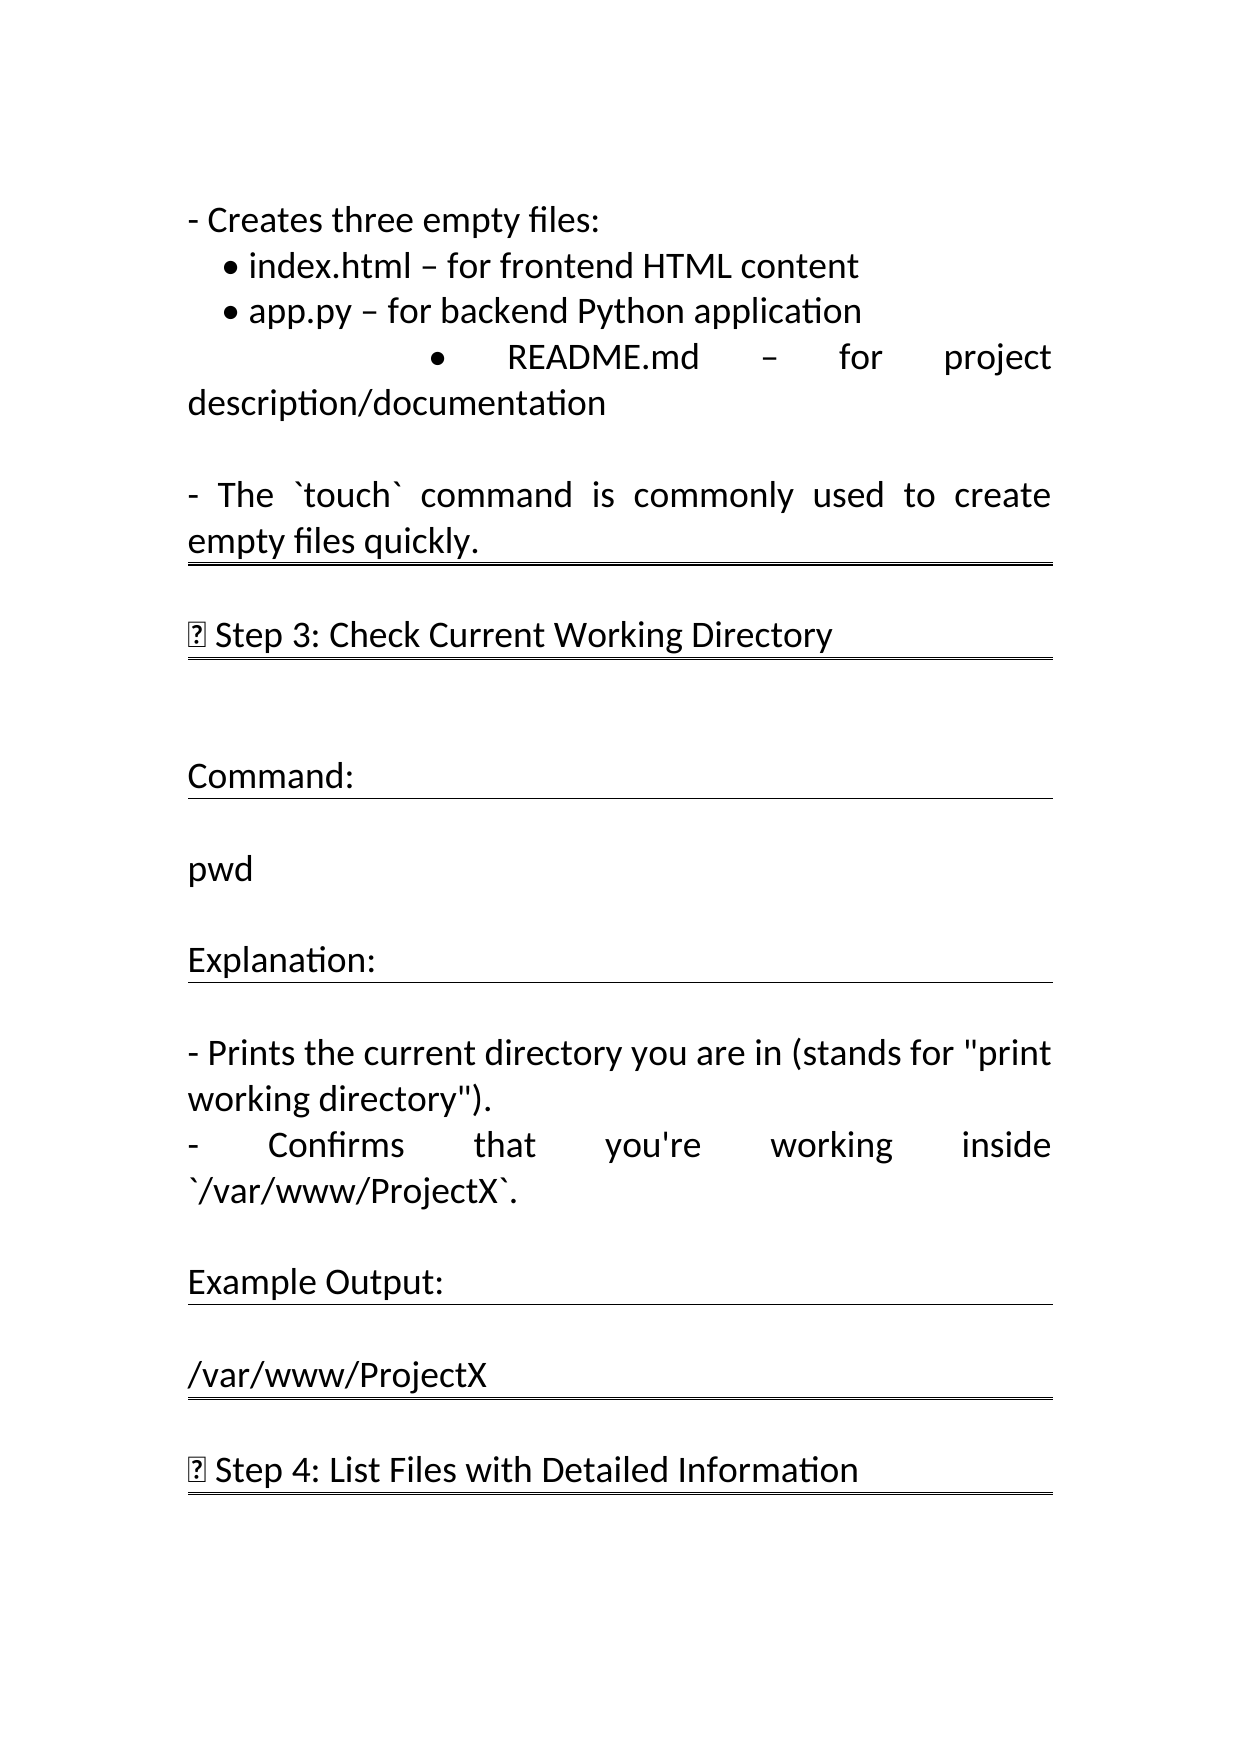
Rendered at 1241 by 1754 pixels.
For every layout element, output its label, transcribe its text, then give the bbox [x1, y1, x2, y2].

text Explanation: [187, 936, 1053, 983]
text - Confirms that you're working inside `/var/www/ProjectX`. [187, 1121, 1053, 1212]
text - The `touch` command is commonly used to create empty files quickly. [187, 471, 1053, 566]
text • README.md – for project description/documentation [187, 333, 1053, 425]
text Command: [187, 752, 1053, 799]
text pwd [187, 845, 1053, 891]
text • app.py – for backend Python application [187, 287, 1053, 333]
text • index.html – for frontend HTML content [187, 242, 1053, 287]
text ✅ Step 3: Check Current Working Directory [187, 611, 1053, 660]
text ✅ Step 4: List Files with Detailed Information [187, 1446, 1053, 1495]
text Example Output: [187, 1258, 1053, 1305]
text /var/www/ProjectX [187, 1351, 1053, 1400]
text - Creates three empty files: [187, 196, 1053, 242]
text - Prints the current directory you are in (stands for "print working directory"). [187, 1029, 1053, 1121]
